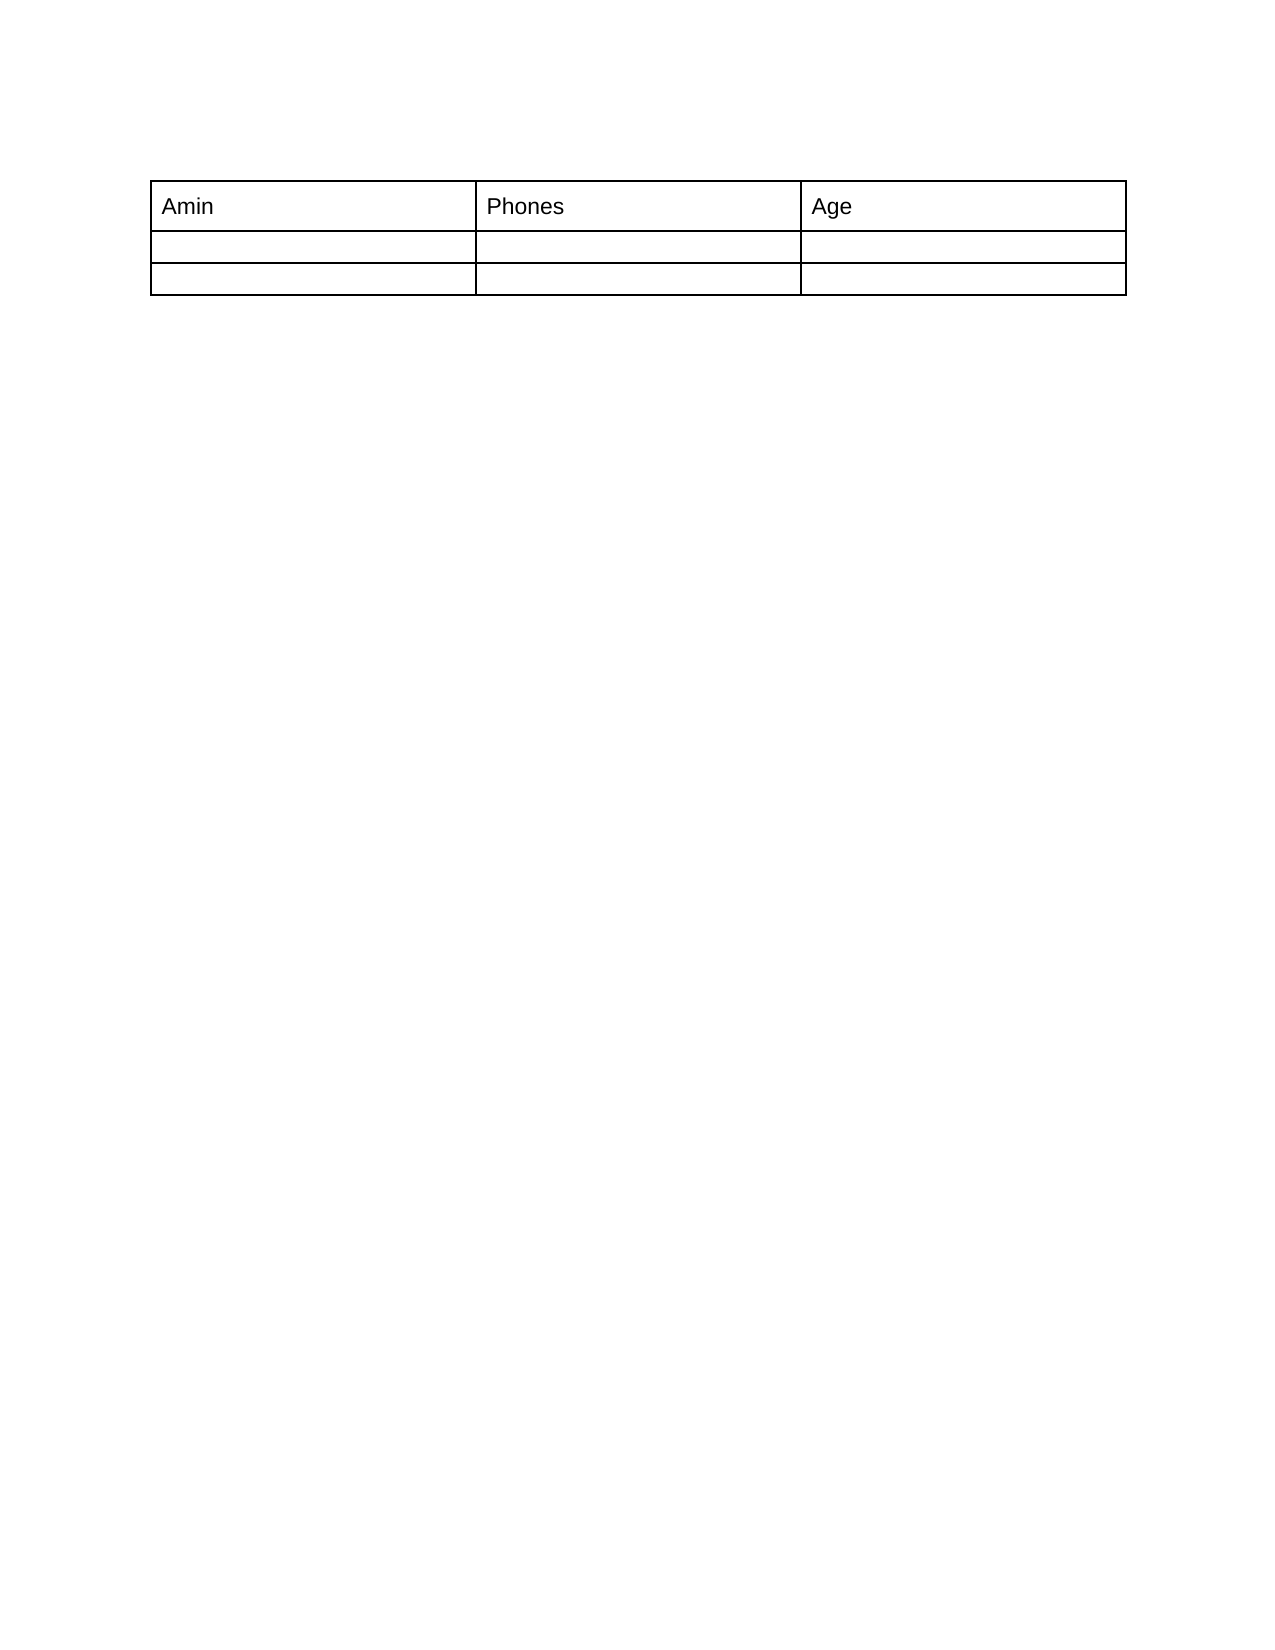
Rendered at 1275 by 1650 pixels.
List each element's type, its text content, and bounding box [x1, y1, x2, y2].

table_header Amin [152, 182, 475, 229]
table_cell [477, 232, 800, 262]
table_cell [477, 264, 800, 294]
table_cell [152, 232, 475, 262]
table_cell [152, 264, 475, 294]
table_header Phones [477, 182, 800, 229]
table_cell [802, 264, 1125, 294]
table_cell [802, 232, 1125, 262]
table_header Age [802, 182, 1125, 229]
